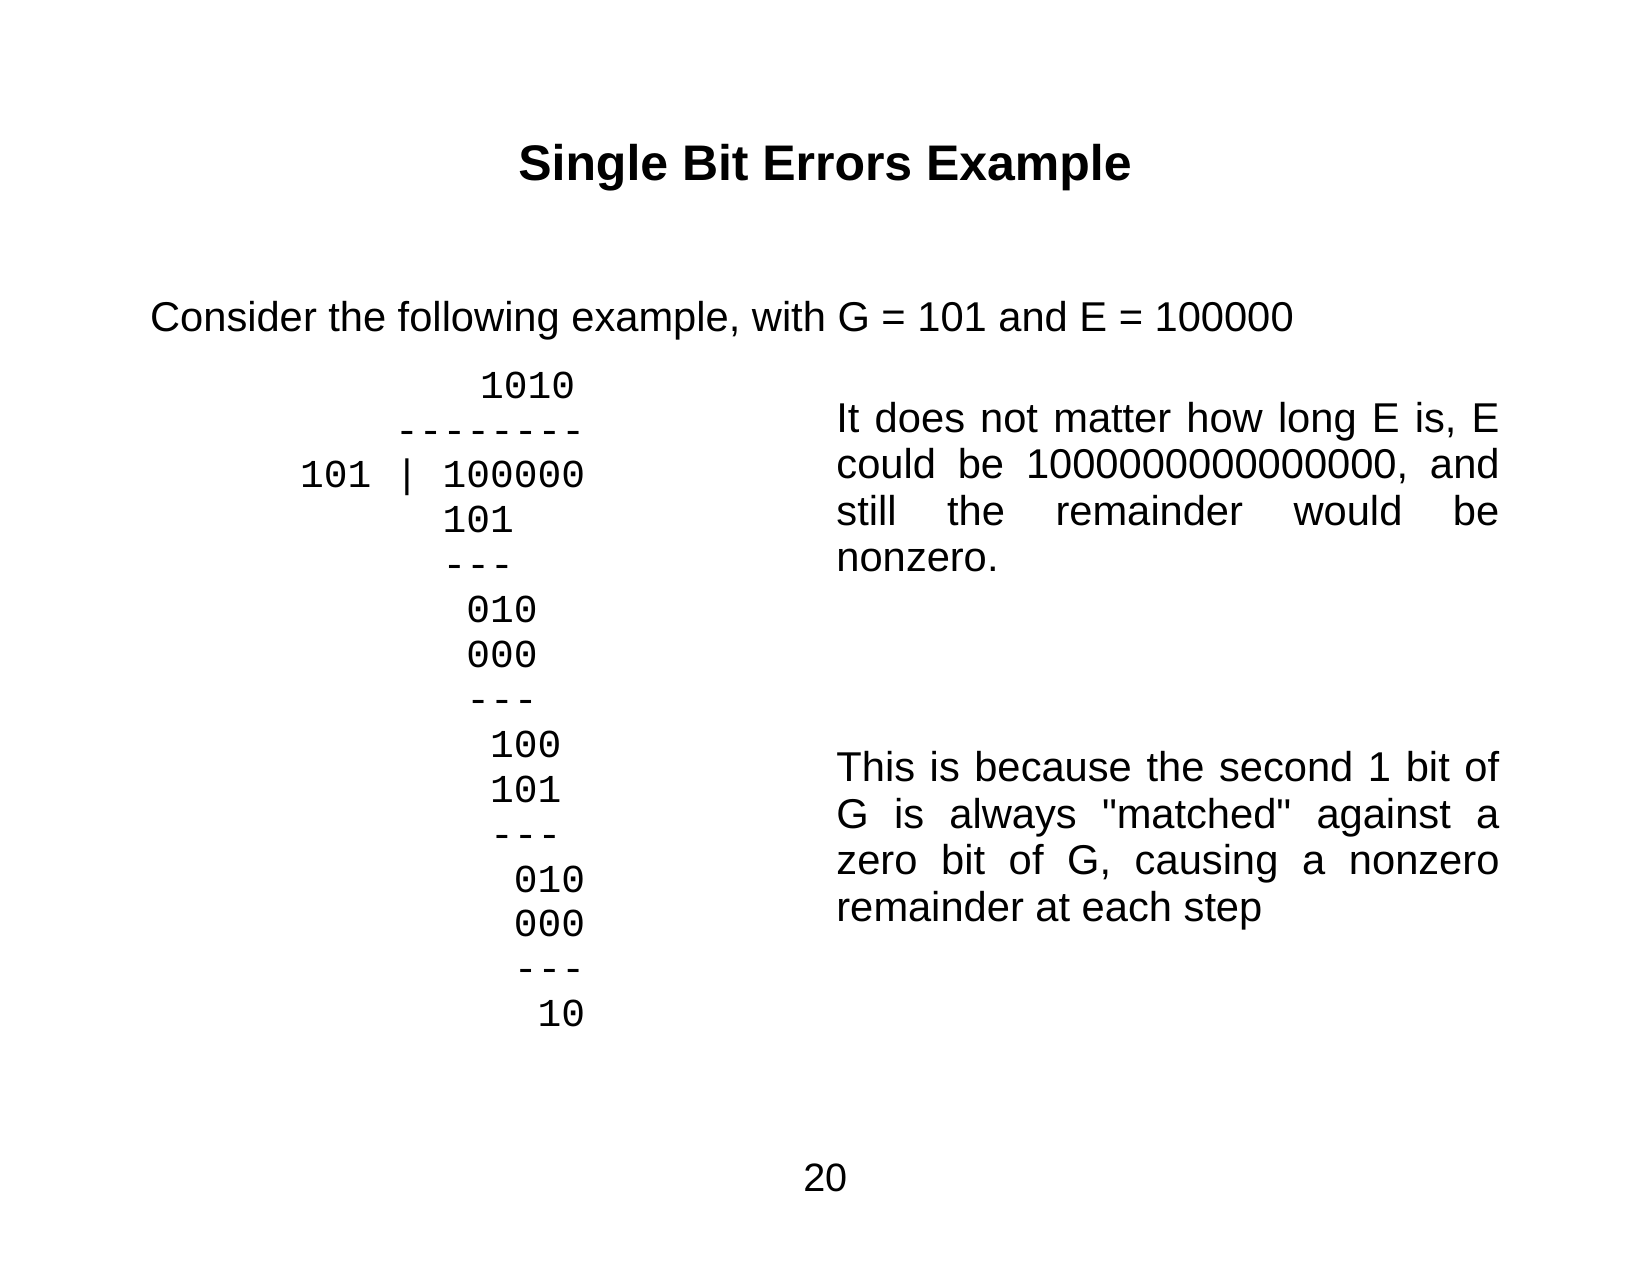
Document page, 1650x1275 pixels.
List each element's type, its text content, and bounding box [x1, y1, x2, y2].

text Consider the following example, with G = 101 and E = 100000 [150, 294, 1500, 340]
subtitle Single Bit Errors Example [150, 135, 1500, 191]
table_header It does not matter how long E is, E could be 1000000000000000, and still the remainder would be nonzero. This is because the second 1 bit of G is always "matched" against a zero bit of G, causing a nonzero remainder at each step [825, 365, 1511, 1081]
table_header 1010 -------- 101 | 100000 101 --- 010 000 --- 100 101 --- 010 000 --- 10 [139, 365, 825, 1081]
